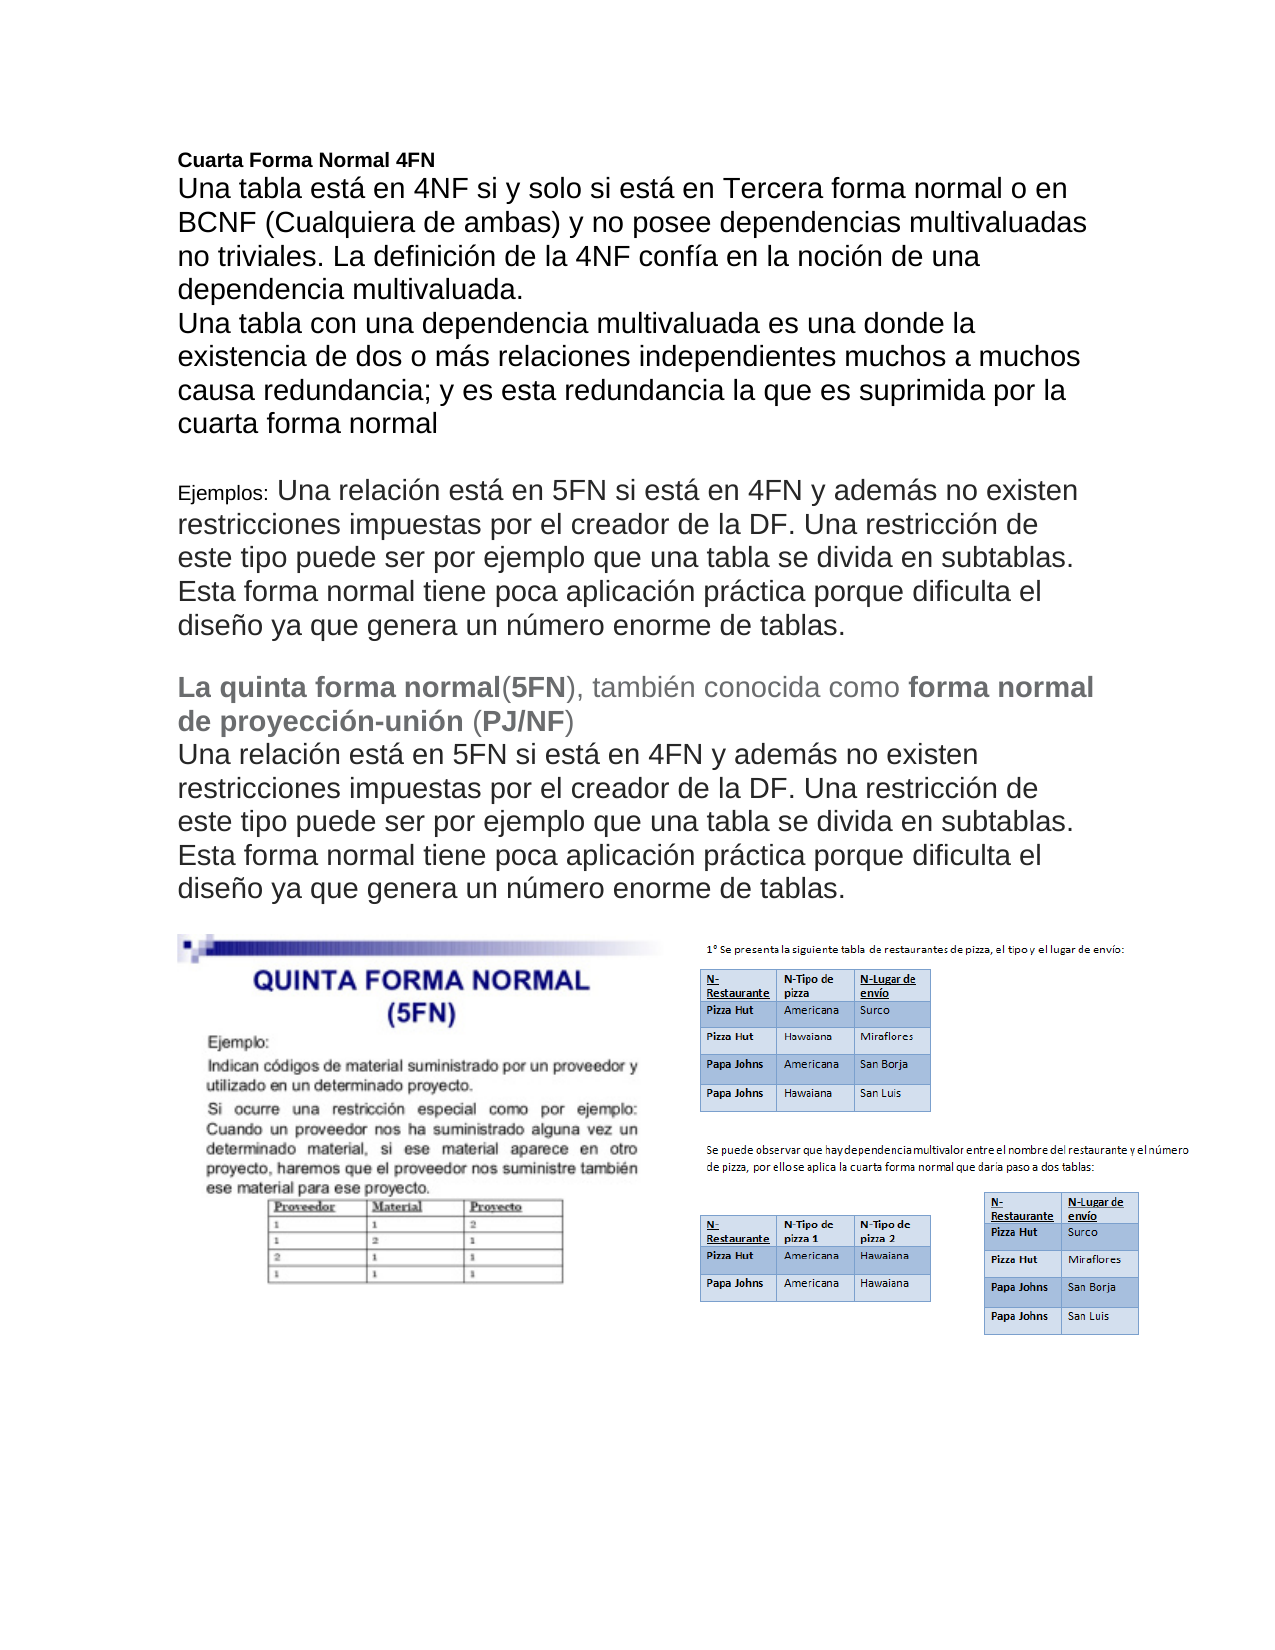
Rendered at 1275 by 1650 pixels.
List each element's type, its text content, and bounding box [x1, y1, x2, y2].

text Una tabla está en 4NF si y solo si está en Tercera forma normal o en BCNF (Cualquiera de ambas) y no posee dependencias multivaluadas no triviales. La definición de la 4NF confía en la noción de una dependencia multivaluada. Una tabla con una dependencia multivaluada es una donde la existencia de dos o más relaciones independientes muchos a muchos causa redundancia; y es esta redundancia la que es suprimida por la cuarta forma normal [177, 172, 1098, 440]
text Cuarta Forma Normal 4FN [177, 148, 1098, 172]
text La quinta forma normal(5FN), también conocida como forma normal de proyección-unión (PJ/NF) [574, 670, 1098, 737]
text Ejemplos: Una relación está en 5FN si está en 4FN y además no existen restricciones impuestas por el creador de la DF. Una restricción de este tipo puede ser por ejemplo que una tabla se divida en subtablas. Esta forma normal tiene poca aplicación práctica porque dificulta el diseño ya que genera un número enorme de tablas. [177, 473, 1098, 641]
text Una relación está en 5FN si está en 4FN y además no existen restricciones impuestas por el creador de la DF. Una restricción de este tipo puede ser por ejemplo que una tabla se divida en subtablas. Esta forma normal tiene poca aplicación práctica porque dificulta el diseño ya que genera un número enorme de tablas. [177, 737, 1098, 905]
picture [177, 934, 667, 1302]
picture [691, 934, 1199, 1361]
